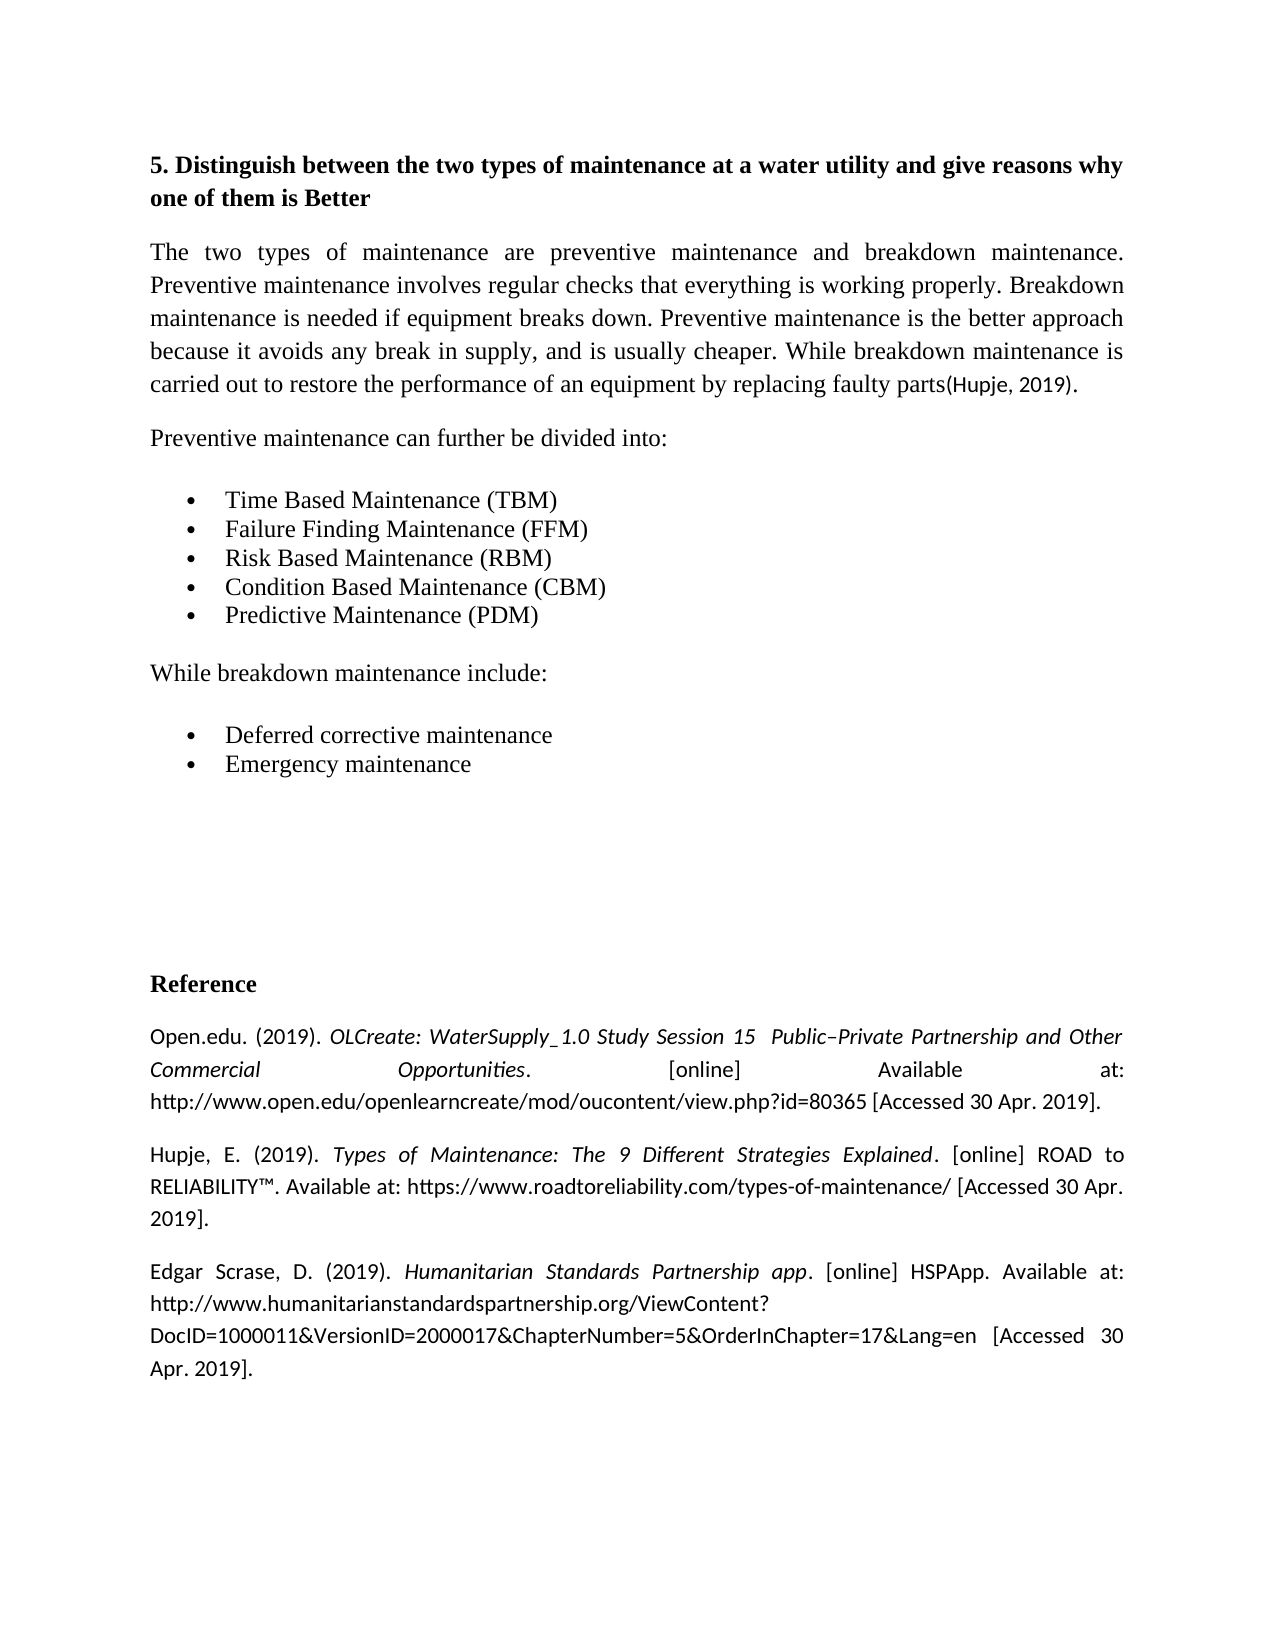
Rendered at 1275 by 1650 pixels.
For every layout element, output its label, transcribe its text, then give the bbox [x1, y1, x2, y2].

list Deferred corrective maintenance [187, 720, 1125, 749]
text The two types of maintenance are preventive maintenance and breakdown maintenance. Preventive maintenance involves regular checks that everything is working properly. Breakdown maintenance is needed if equipment breaks down. Preventive maintenance is the better approach because it avoids any break in supply, and is usually cheaper. While breakdown maintenance is carried out to restore the performance of an equipment by replacing faulty parts(Hupje, 2019). [150, 237, 1125, 398]
list Emergency maintenance [187, 749, 1125, 778]
list Risk Based Maintenance (RBM) [187, 543, 1125, 572]
list Time Based Maintenance (TBM) [187, 485, 1125, 514]
text Preventive maintenance can further be divided into: [150, 423, 1125, 452]
text Reference [150, 969, 1125, 997]
text Hupje, E. (2019). Types of Maintenance: The 9 Different Strategies Explained. [online] ROAD to RELIABILITY™. Available at: https://www.roadtoreliability.com/types-of-maintenance/ [Accessed 30 Apr. 2019]. [150, 1140, 1125, 1232]
text Open.edu. (2019). OLCreate: WaterSupply_1.0 Study Session 15 Public–Private Partnership and Other Commercial Opportunities. [online] Available at: http://www.open.edu/openlearncreate/mod/oucontent/view.php?id=80365 [Accessed 30 Apr. 2019]. [150, 1022, 1125, 1115]
text While breakdown maintenance include: [150, 658, 1125, 687]
text 5. Distinguish between the two types of maintenance at a water utility and give reasons why one of them is Better [150, 150, 1125, 212]
list Predictive Maintenance (PDM) [187, 600, 1125, 629]
text Edgar Scrase, D. (2019). Humanitarian Standards Partnership app. [online] HSPApp. Available at: http://www.humanitarianstandardspartnership.org/ViewContent?DocID=1000011&VersionID=2000017&ChapterNumber=5&OrderInChapter=17&Lang=en [Accessed 30 Apr. 2019]. [150, 1257, 1125, 1382]
list Condition Based Maintenance (CBM) [187, 572, 1125, 600]
list Failure Finding Maintenance (FFM) [187, 514, 1125, 543]
